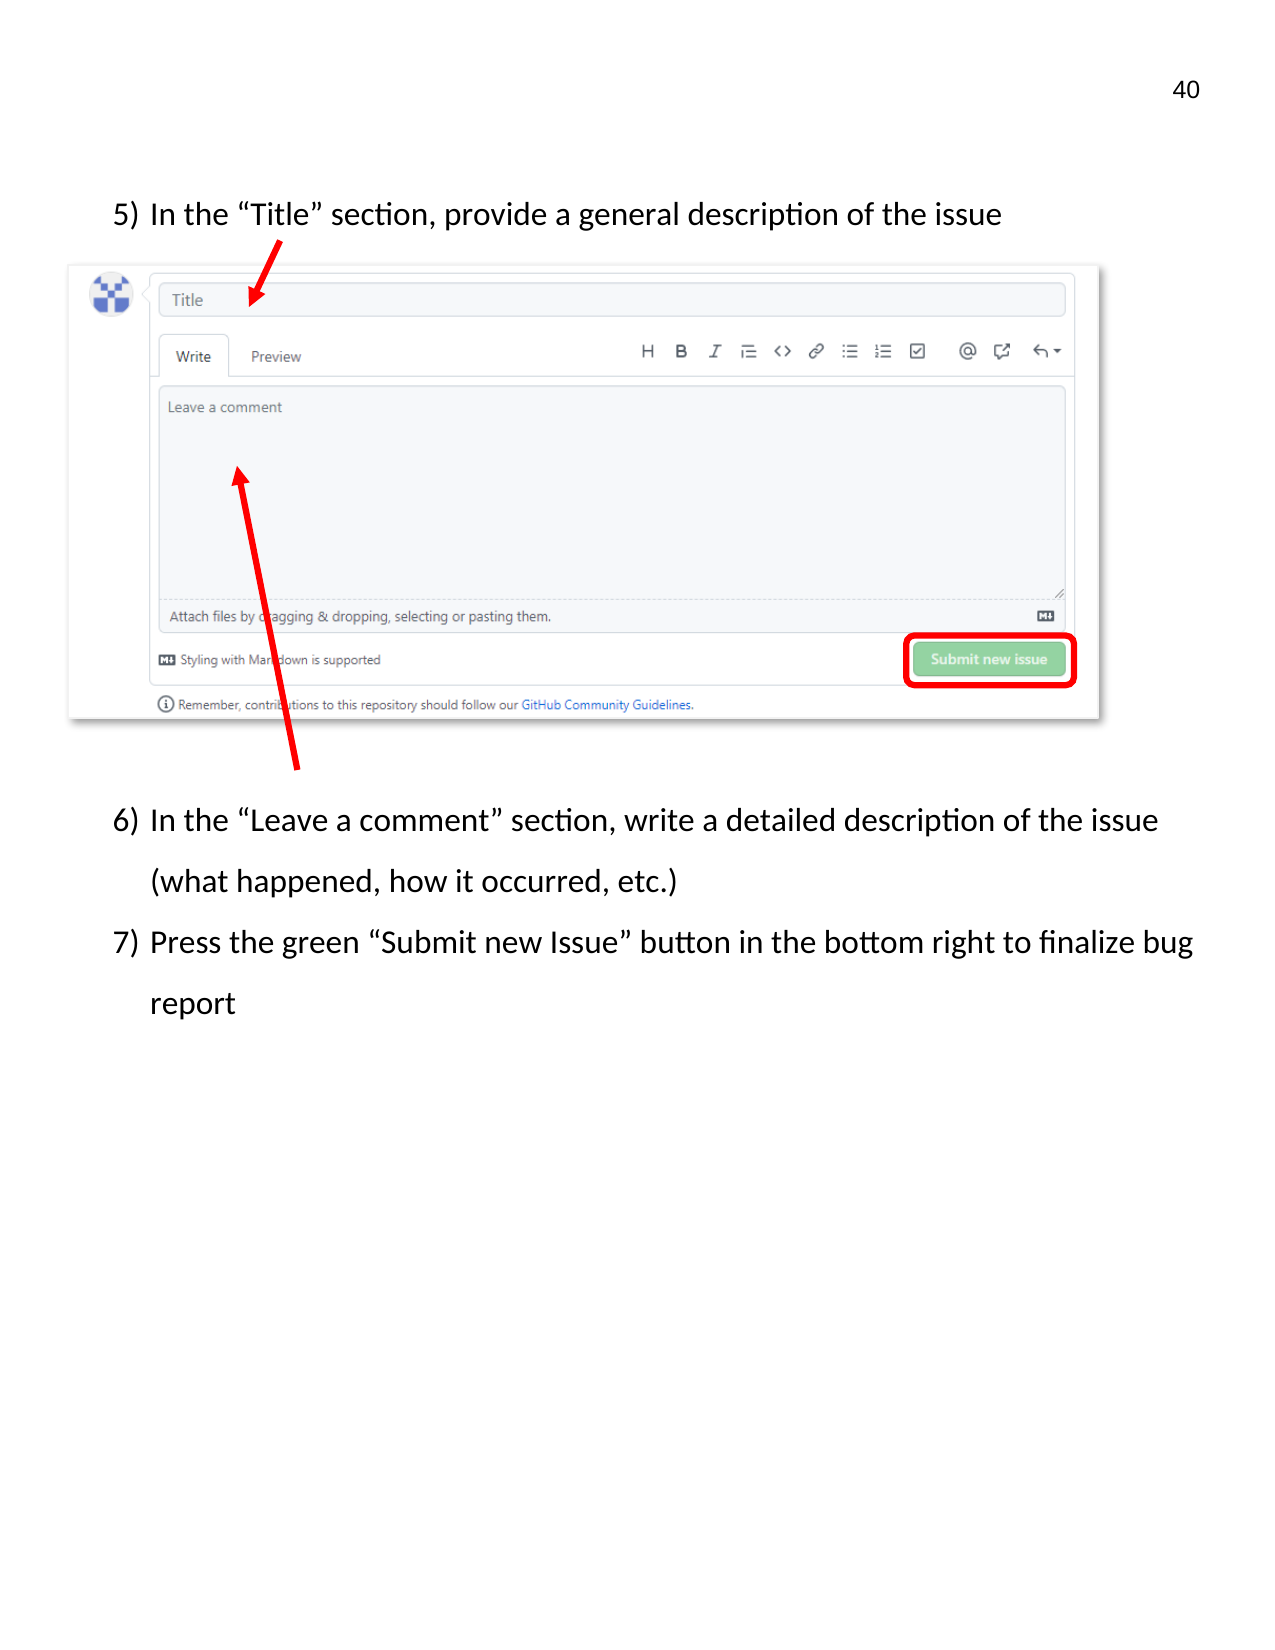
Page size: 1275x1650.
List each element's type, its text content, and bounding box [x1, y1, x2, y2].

list In the “Leave a comment” section, write a detailed description of the issue (what happened, how it occurred, etc.) [112, 799, 1200, 901]
picture [69, 266, 1097, 717]
list Press the green “Submit new Issue” button in the bottom right to finalize bug report [112, 921, 1200, 1023]
list In the “Title” section, provide a general description of the issue [112, 193, 1200, 233]
